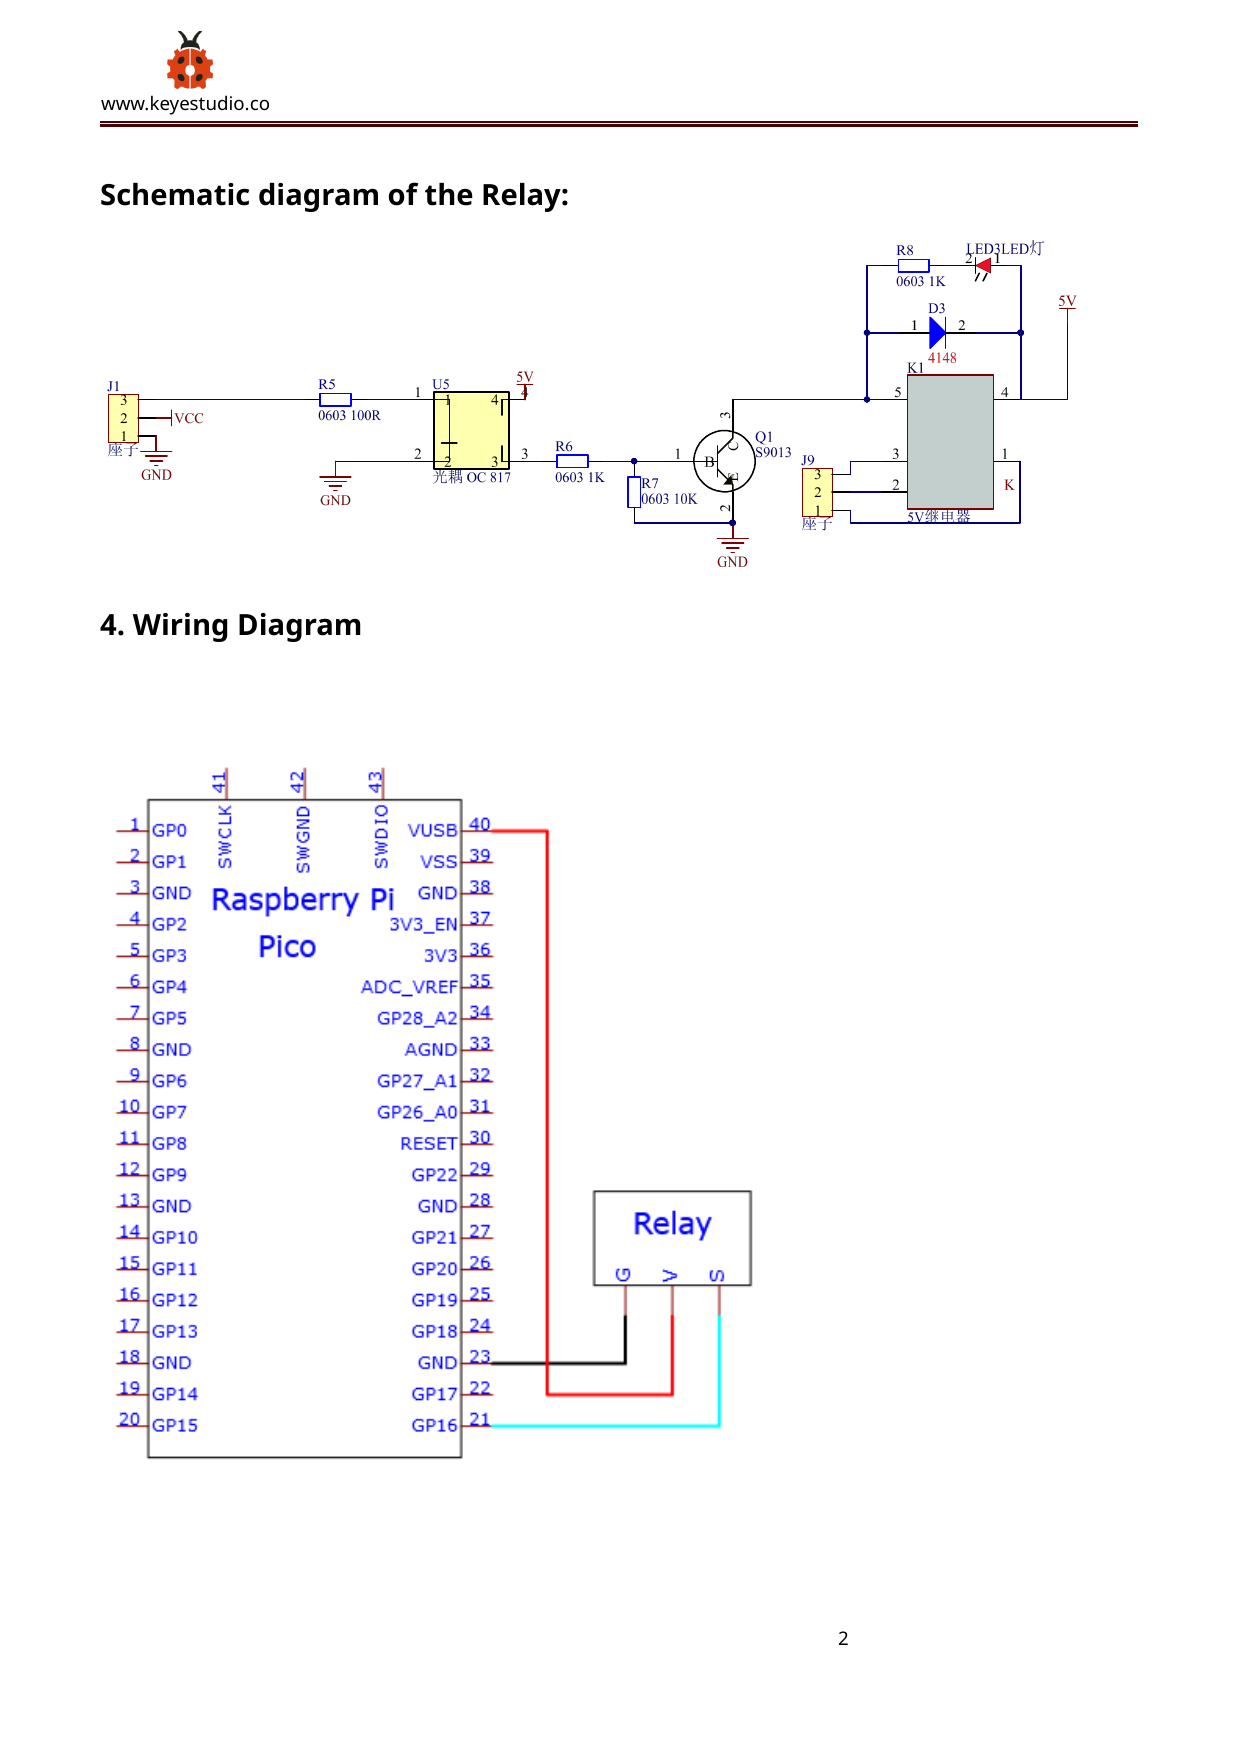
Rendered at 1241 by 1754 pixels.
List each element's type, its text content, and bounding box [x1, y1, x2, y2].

list Wiring Diagram [100, 592, 1138, 657]
list Schematic diagram of the Relay: [100, 162, 1138, 227]
picture [155, 31, 231, 93]
picture [100, 757, 768, 1471]
